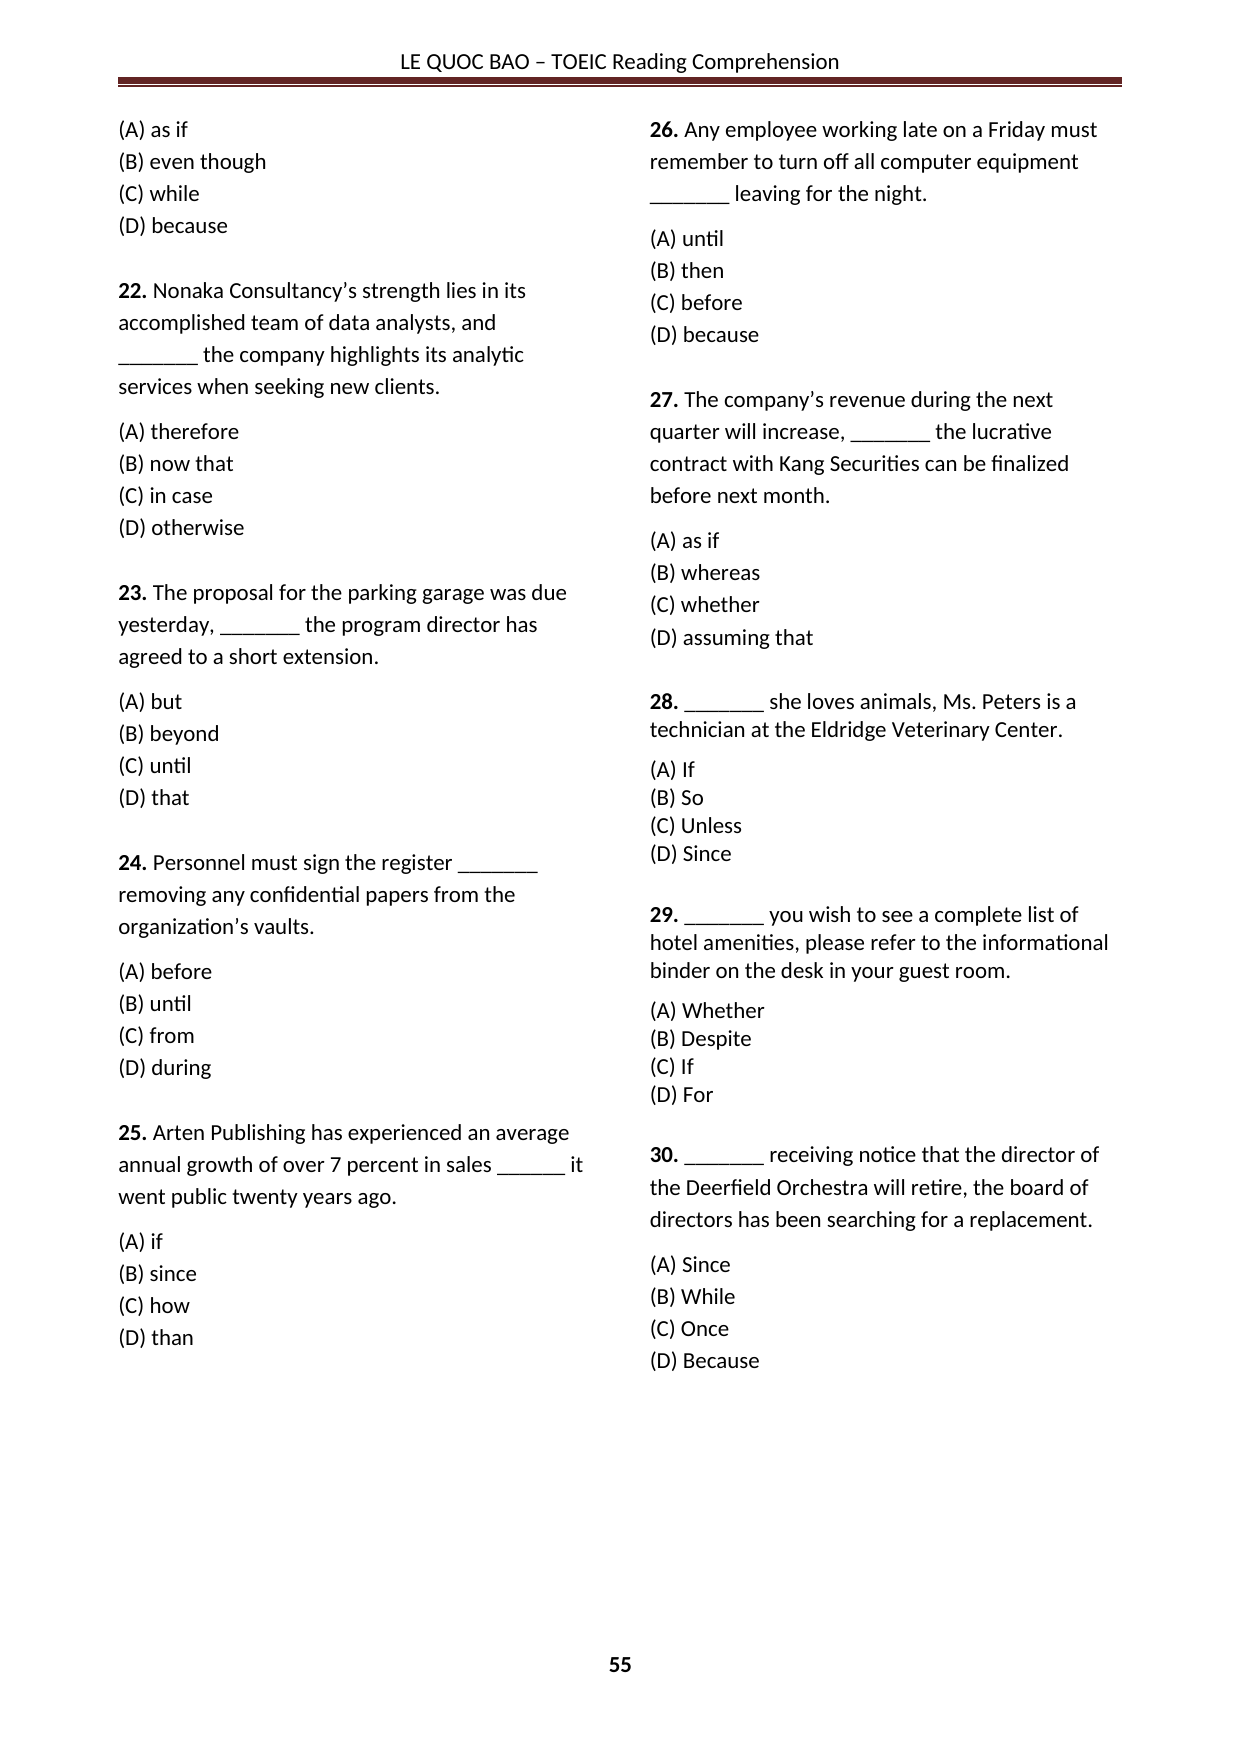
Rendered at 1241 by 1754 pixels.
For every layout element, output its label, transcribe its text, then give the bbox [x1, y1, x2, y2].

text 27. The company’s revenue during the next quarter will increase, _______ the lucrative contract with Kang Securities can be finalized before next month. [649, 385, 1122, 509]
text (A) as if (B) whereas (C) whether (D) assuming that [649, 526, 1122, 651]
text 23. The proposal for the parking garage was due yesterday, _______ the program director has agreed to a short extension. [118, 578, 591, 670]
text (A) before (B) until (C) from (D) during [118, 957, 591, 1082]
text (A) therefore (B) now that (C) in case (D) otherwise [118, 417, 591, 542]
text 22. Nonaka Consultancy’s strength lies in its accomplished team of data analysts, and _______ the company highlights its analytic services when seeking new clients. [118, 276, 591, 400]
text (A) until (B) then (C) before (D) because [649, 224, 1122, 348]
text 28. _______ she loves animals, Ms. Peters is a technician at the Eldridge Veterinary Center. [649, 687, 1122, 743]
text (A) as if (B) even though (C) while (D) because [118, 115, 591, 239]
text (A) Since (B) While (C) Once (D) Because [649, 1250, 1122, 1374]
text 30. _______ receiving notice that the director of the Deerfield Orchestra will retire, the board of directors has been searching for a replacement. [649, 1141, 1122, 1233]
text 25. Arten Publishing has experienced an average annual growth of over 7 percent in sales ______ it went public twenty years ago. [118, 1118, 591, 1210]
text (A) but (B) beyond (C) until (D) that [118, 687, 591, 812]
text 29. _______ you wish to see a complete list of hotel amenities, please refer to the informational binder on the desk in your guest room. [649, 900, 1122, 984]
text 24. Personnel must sign the register _______ removing any confidential papers from the organization’s vaults. [118, 848, 591, 940]
text (A) if (B) since (C) how (D) than [118, 1227, 591, 1352]
text 26. Any employee working late on a Friday must remember to turn off all computer equipment _______ leaving for the night. [649, 115, 1122, 207]
text (A) Whether (B) Despite (C) If (D) For [649, 996, 1122, 1108]
text (A) If (B) So (C) Unless (D) Since [649, 756, 1122, 868]
